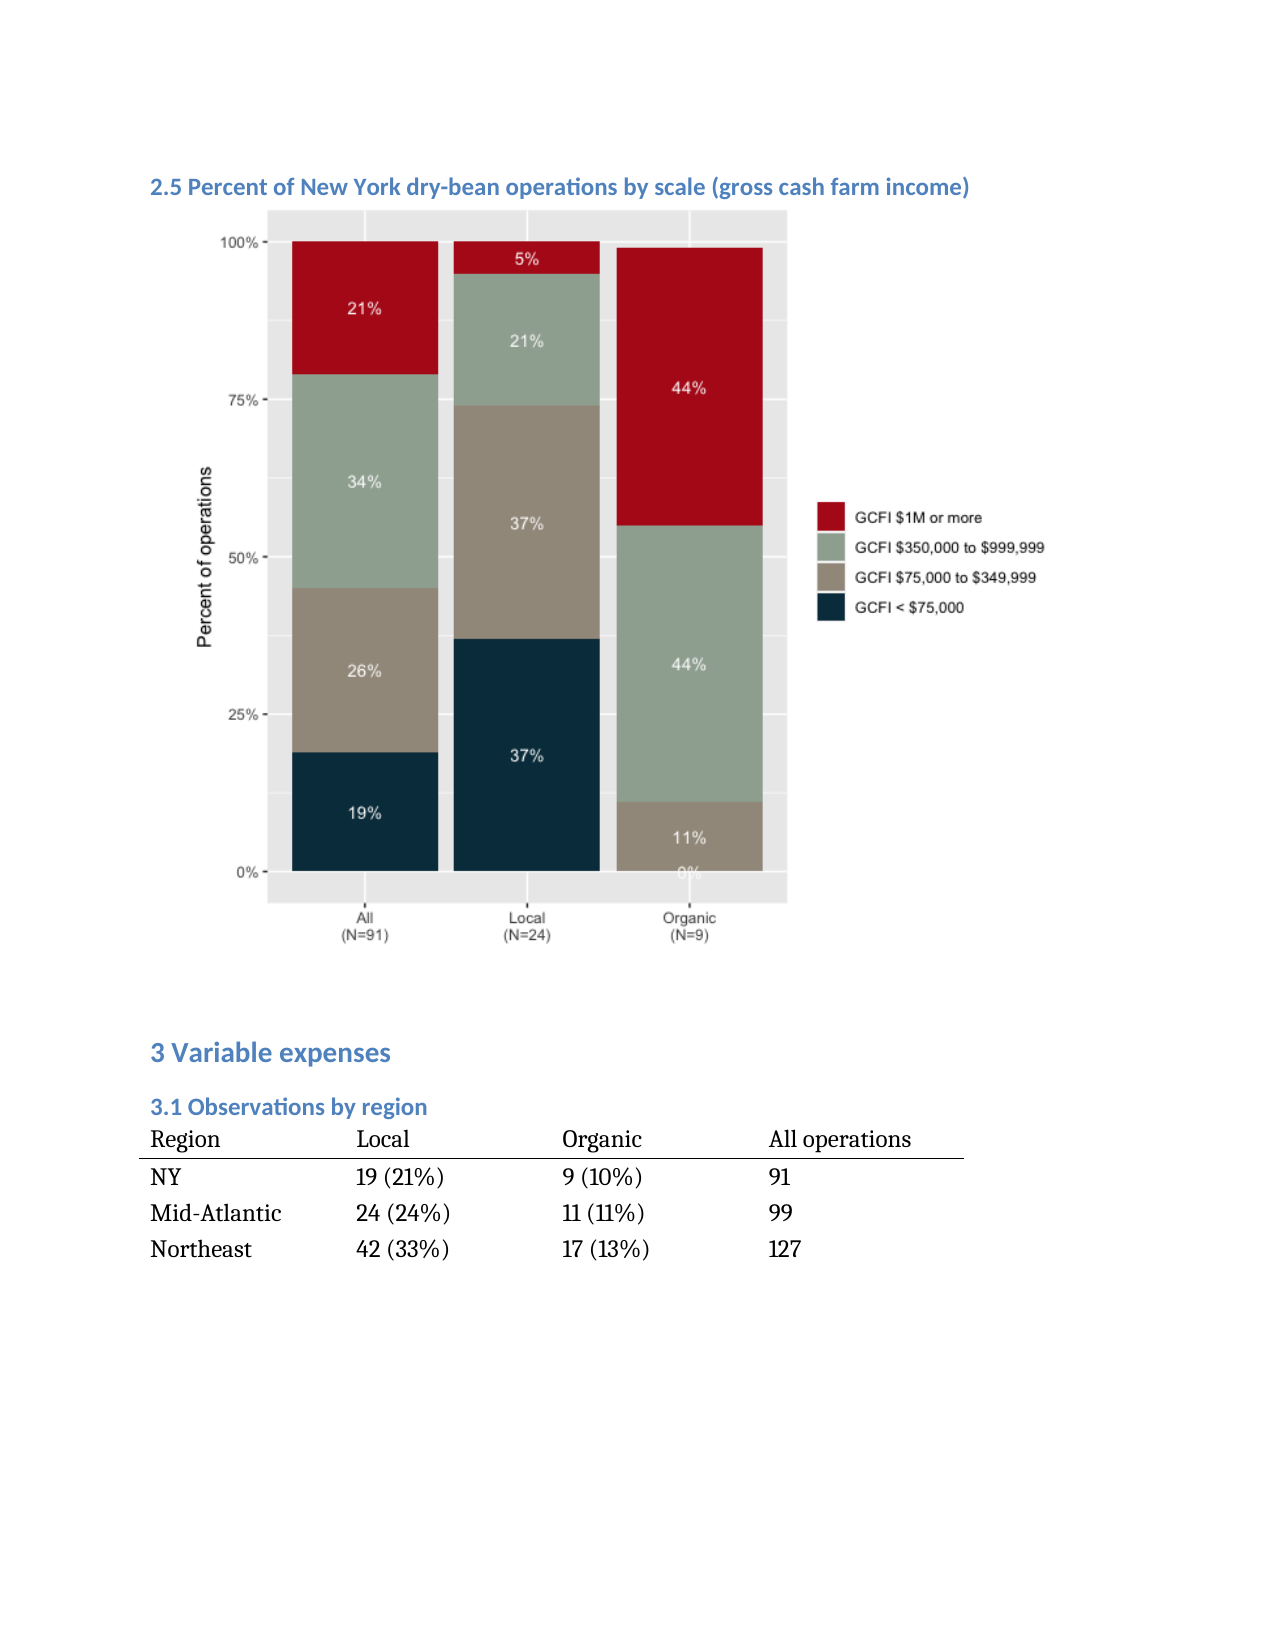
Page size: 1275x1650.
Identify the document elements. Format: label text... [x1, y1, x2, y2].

subtitle 3 Variable expenses [150, 1034, 1125, 1070]
table_cell 11 (11%) [551, 1195, 757, 1232]
table_header All operations [758, 1121, 964, 1157]
picture [188, 201, 1064, 952]
table_header Local [345, 1121, 551, 1157]
table_cell 9 (10%) [551, 1159, 757, 1195]
table_cell 24 (24%) [345, 1195, 551, 1232]
table_cell 42 (33%) [345, 1232, 551, 1268]
subtitle 2.5 Percent of New York dry-bean operations by scale (gross cash farm income) [150, 171, 1125, 201]
table_cell 19 (21%) [345, 1159, 551, 1195]
table_cell NY [139, 1159, 345, 1195]
subtitle 3.1 Observations by region [150, 1091, 1125, 1121]
table_cell 99 [758, 1195, 964, 1232]
table_cell Northeast [139, 1232, 345, 1268]
table_cell 91 [758, 1159, 964, 1195]
table_cell Mid-Atlantic [139, 1195, 345, 1232]
table_cell 17 (13%) [551, 1232, 757, 1268]
table_cell 127 [758, 1232, 964, 1268]
table_header Organic [551, 1121, 757, 1157]
table_header Region [139, 1121, 345, 1157]
table_header [139, 201, 1114, 1013]
